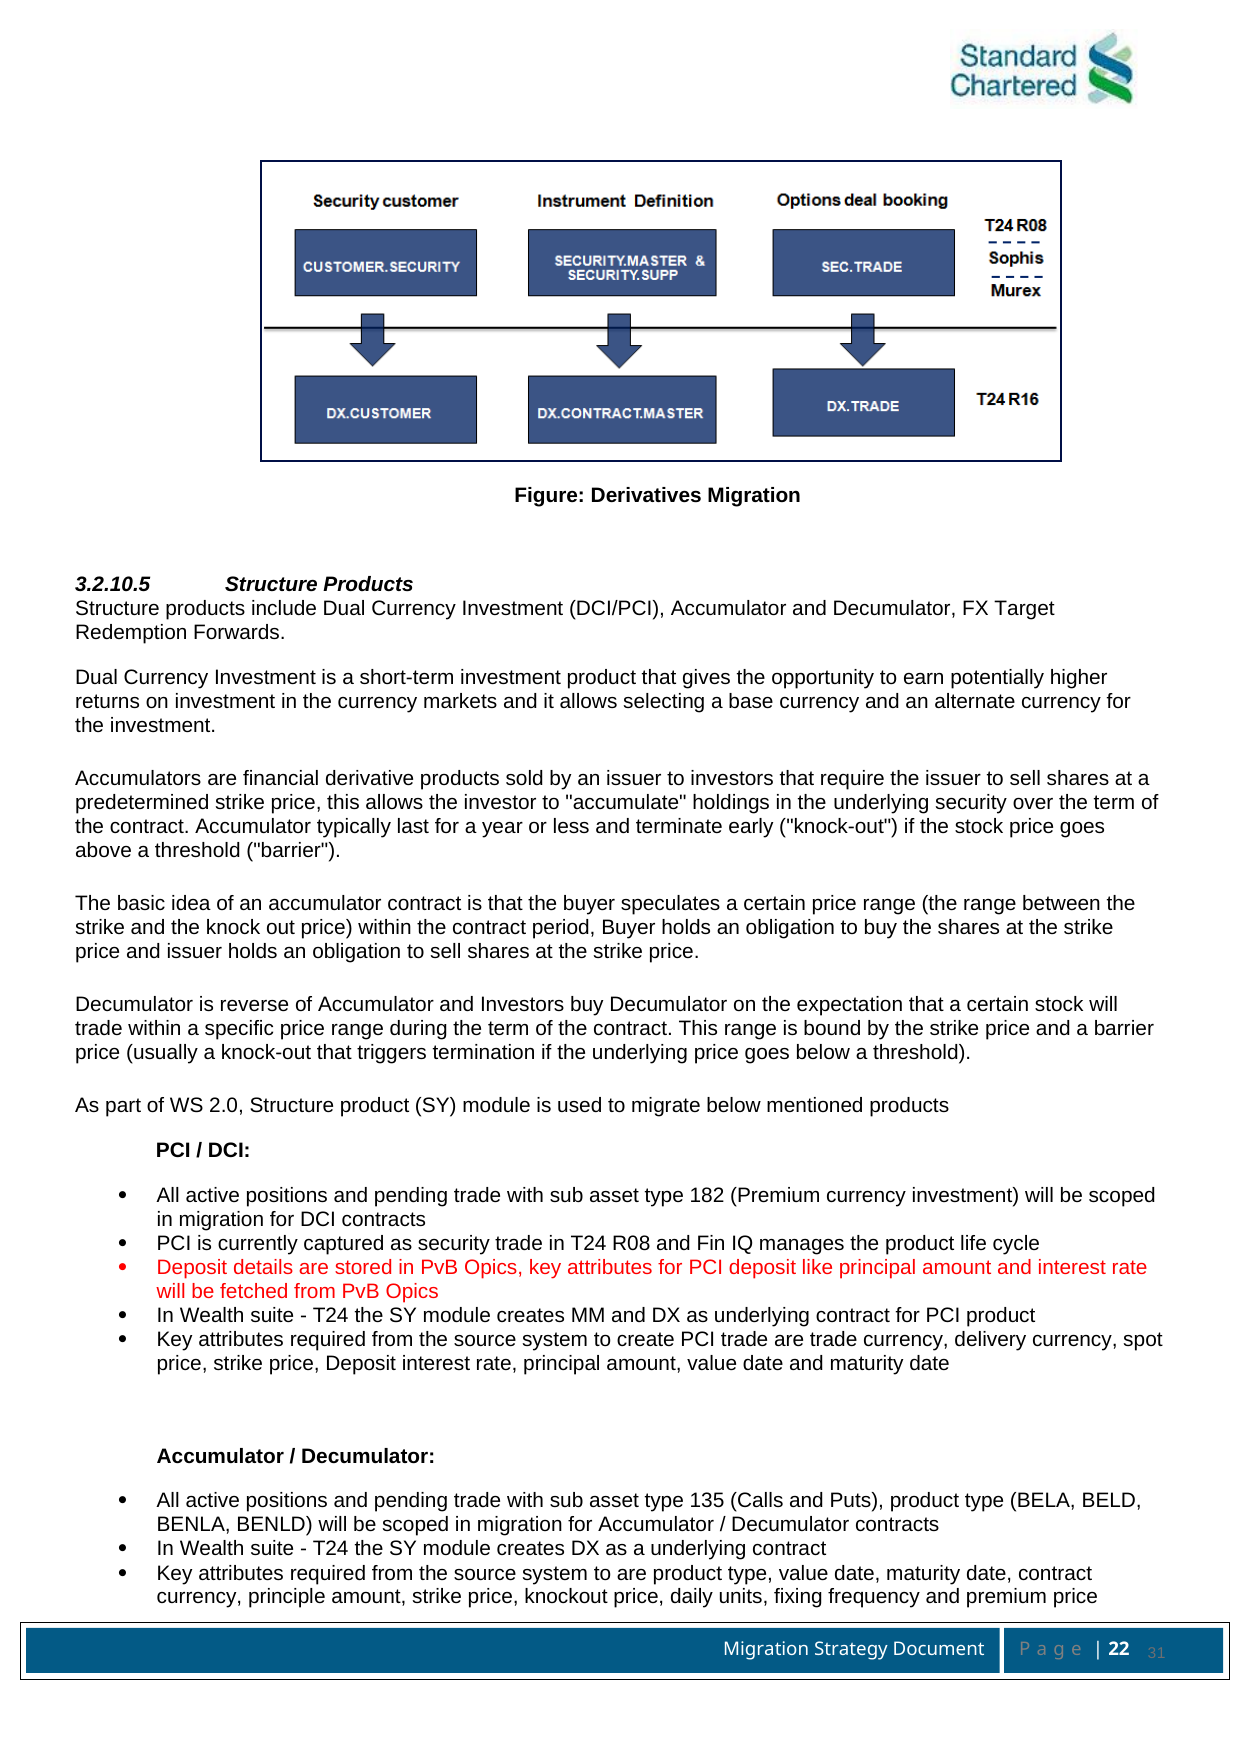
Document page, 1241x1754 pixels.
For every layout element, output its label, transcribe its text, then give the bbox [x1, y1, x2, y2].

list In Wealth suite - T24 the SY module creates MM and DX as underlying contract for PCI product [119, 1303, 1165, 1327]
picture [262, 162, 1060, 460]
list In Wealth suite - T24 the SY module creates DX as a underlying contract [119, 1536, 1165, 1560]
picture [950, 29, 1138, 109]
list PCI is currently captured as security trade in T24 R08 and Fin IQ manages the product life cycle [119, 1231, 1165, 1254]
list Key attributes required from the source system to create PCI trade are trade currency, delivery currency, spot price, strike price, Deposit interest rate, principal amount, value date and maturity date [119, 1327, 1165, 1375]
text The basic idea of an accumulator contract is that the buyer speculates a certain price range (the range between the strike and the knock out price) within the contract period, Buyer holds an obligation to buy the shares at the strike price and issuer holds an obligation to sell shares at the strike price. [75, 891, 1165, 963]
list Key attributes required from the source system to are product type, value date, maturity date, contract currency, principle amount, strike price, knockout price, daily units, fixing frequency and premium price [119, 1560, 1165, 1608]
list All active positions and pending trade with sub asset type 135 (Calls and Puts), product type (BELA, BELD, BENLA, BENLD) will be scoped in migration for Accumulator / Decumulator contracts [119, 1488, 1165, 1536]
text Structure products include Dual Currency Investment (DCI/PCI), Accumulator and Decumulator, FX Target Redemption Forwards. [75, 596, 1165, 644]
list Deposit details are stored in PvB Opics, key attributes for PCI deposit like principal amount and interest rate will be fetched from PvB Opics [119, 1254, 1165, 1303]
text Figure: Derivatives Migration [150, 482, 1165, 506]
text Accumulator / Decumulator: [156, 1443, 1165, 1467]
text Dual Currency Investment is a short-term investment product that gives the opportunity to earn potentially higher returns on investment in the currency markets and it allows selecting a base currency and an alternate currency for the investment. [75, 665, 1165, 737]
list All active positions and pending trade with sub asset type 182 (Premium currency investment) will be scoped in migration for DCI contracts [119, 1182, 1165, 1231]
subtitle Structure Products [75, 572, 1165, 596]
text As part of WS 2.0, Structure product (SY) module is used to migrate below mentioned products [75, 1093, 1165, 1117]
text Accumulators are financial derivative products sold by an issuer to investors that require the issuer to sell shares at a predetermined strike price, this allows the investor to "accumulate" holdings in the underlying security over the term of the contract. Accumulator typically last for a year or less and terminate early ("knock-out") if the stock price goes above a threshold ("barrier"). [75, 766, 1165, 862]
text PCI / DCI: [75, 1138, 1165, 1162]
text Decumulator is reverse of Accumulator and Investors buy Decumulator on the expectation that a certain stock will trade within a specific price range during the term of the contract. This range is bound by the strike price and a barrier price (usually a knock-out that triggers termination if the underlying price goes below a threshold). [75, 992, 1165, 1064]
